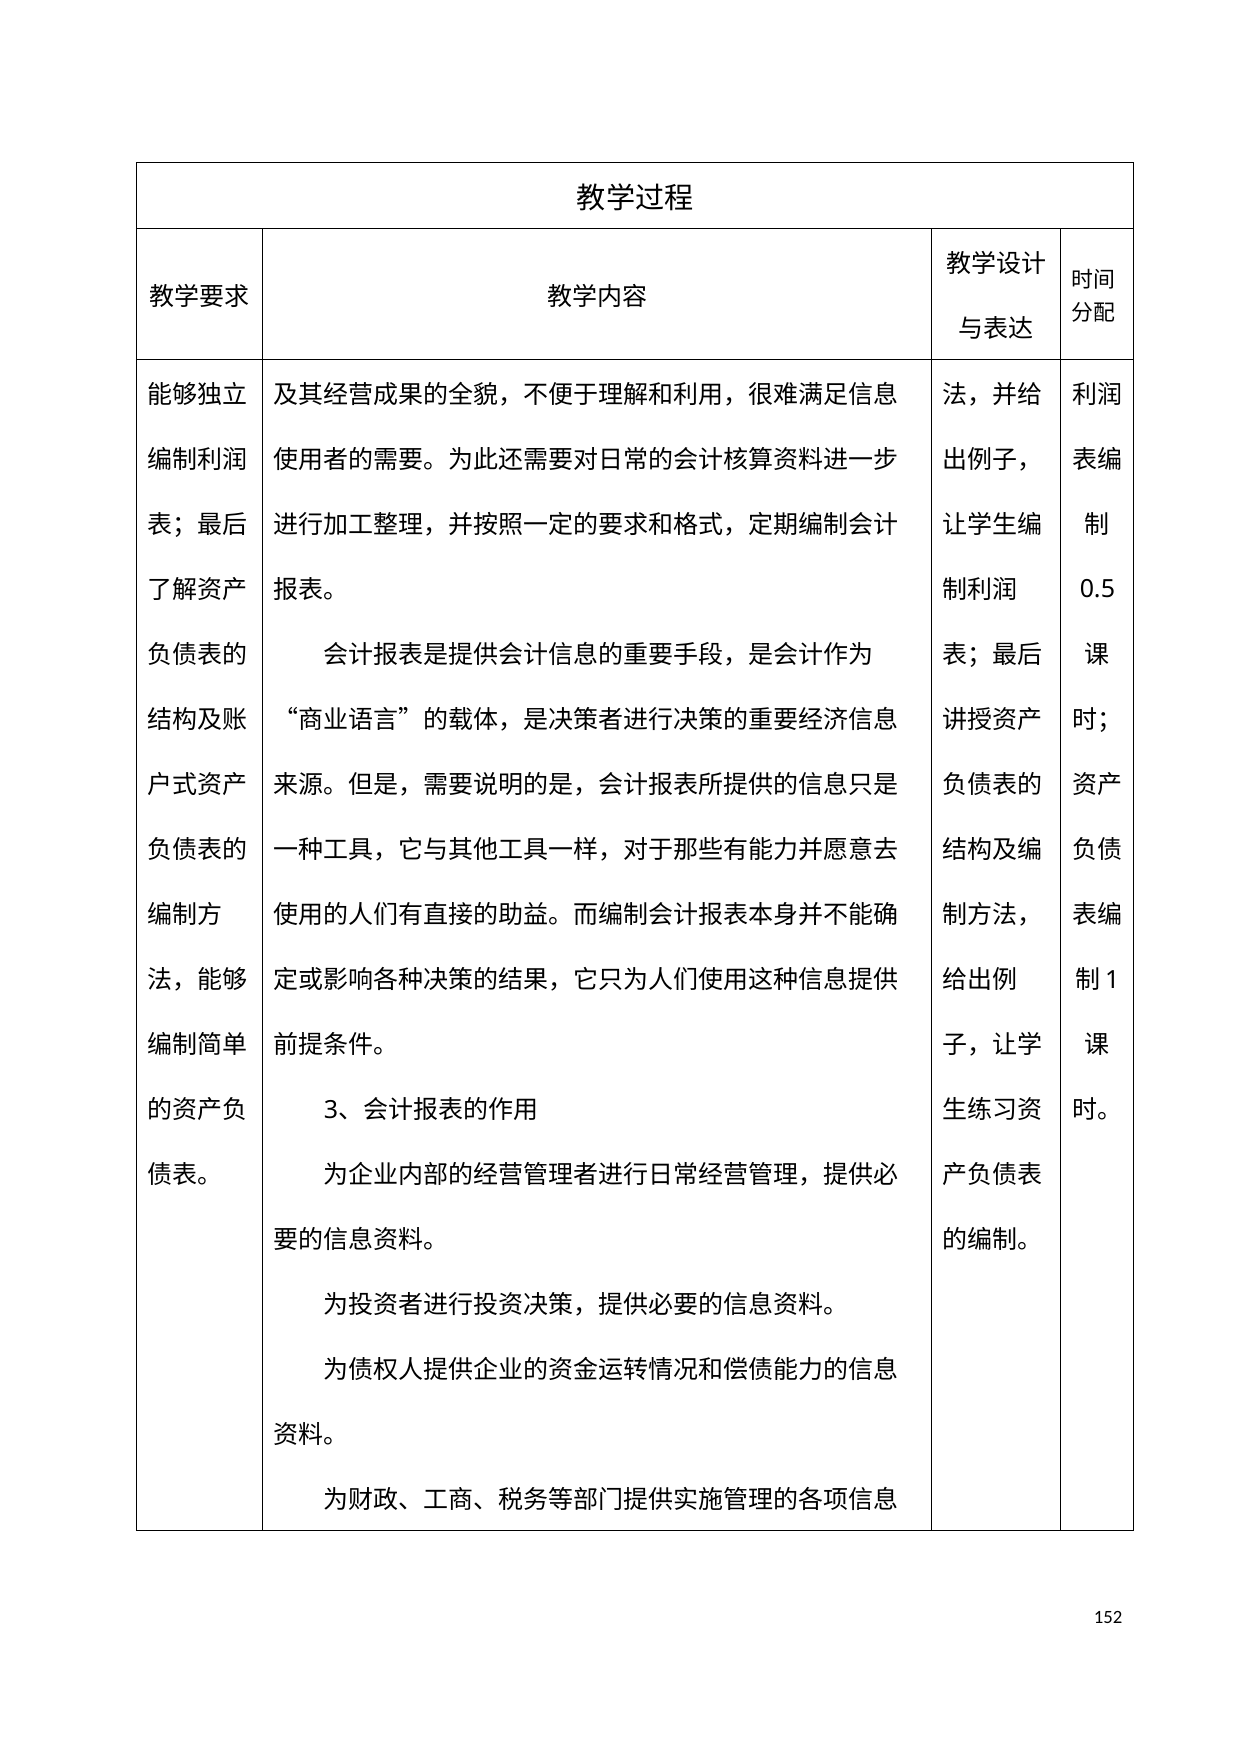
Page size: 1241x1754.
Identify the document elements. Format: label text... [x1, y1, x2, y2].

table_cell 教学要求 [137, 229, 262, 359]
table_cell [263, 360, 931, 1530]
table_cell 教学设计与表达 [932, 229, 1060, 359]
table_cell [932, 360, 1060, 1530]
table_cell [1061, 360, 1133, 1530]
table_cell 时间分配 [1061, 229, 1133, 359]
table_cell 教学内容 [263, 229, 931, 359]
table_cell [137, 360, 262, 1530]
table_header 教学过程 [137, 163, 1133, 228]
